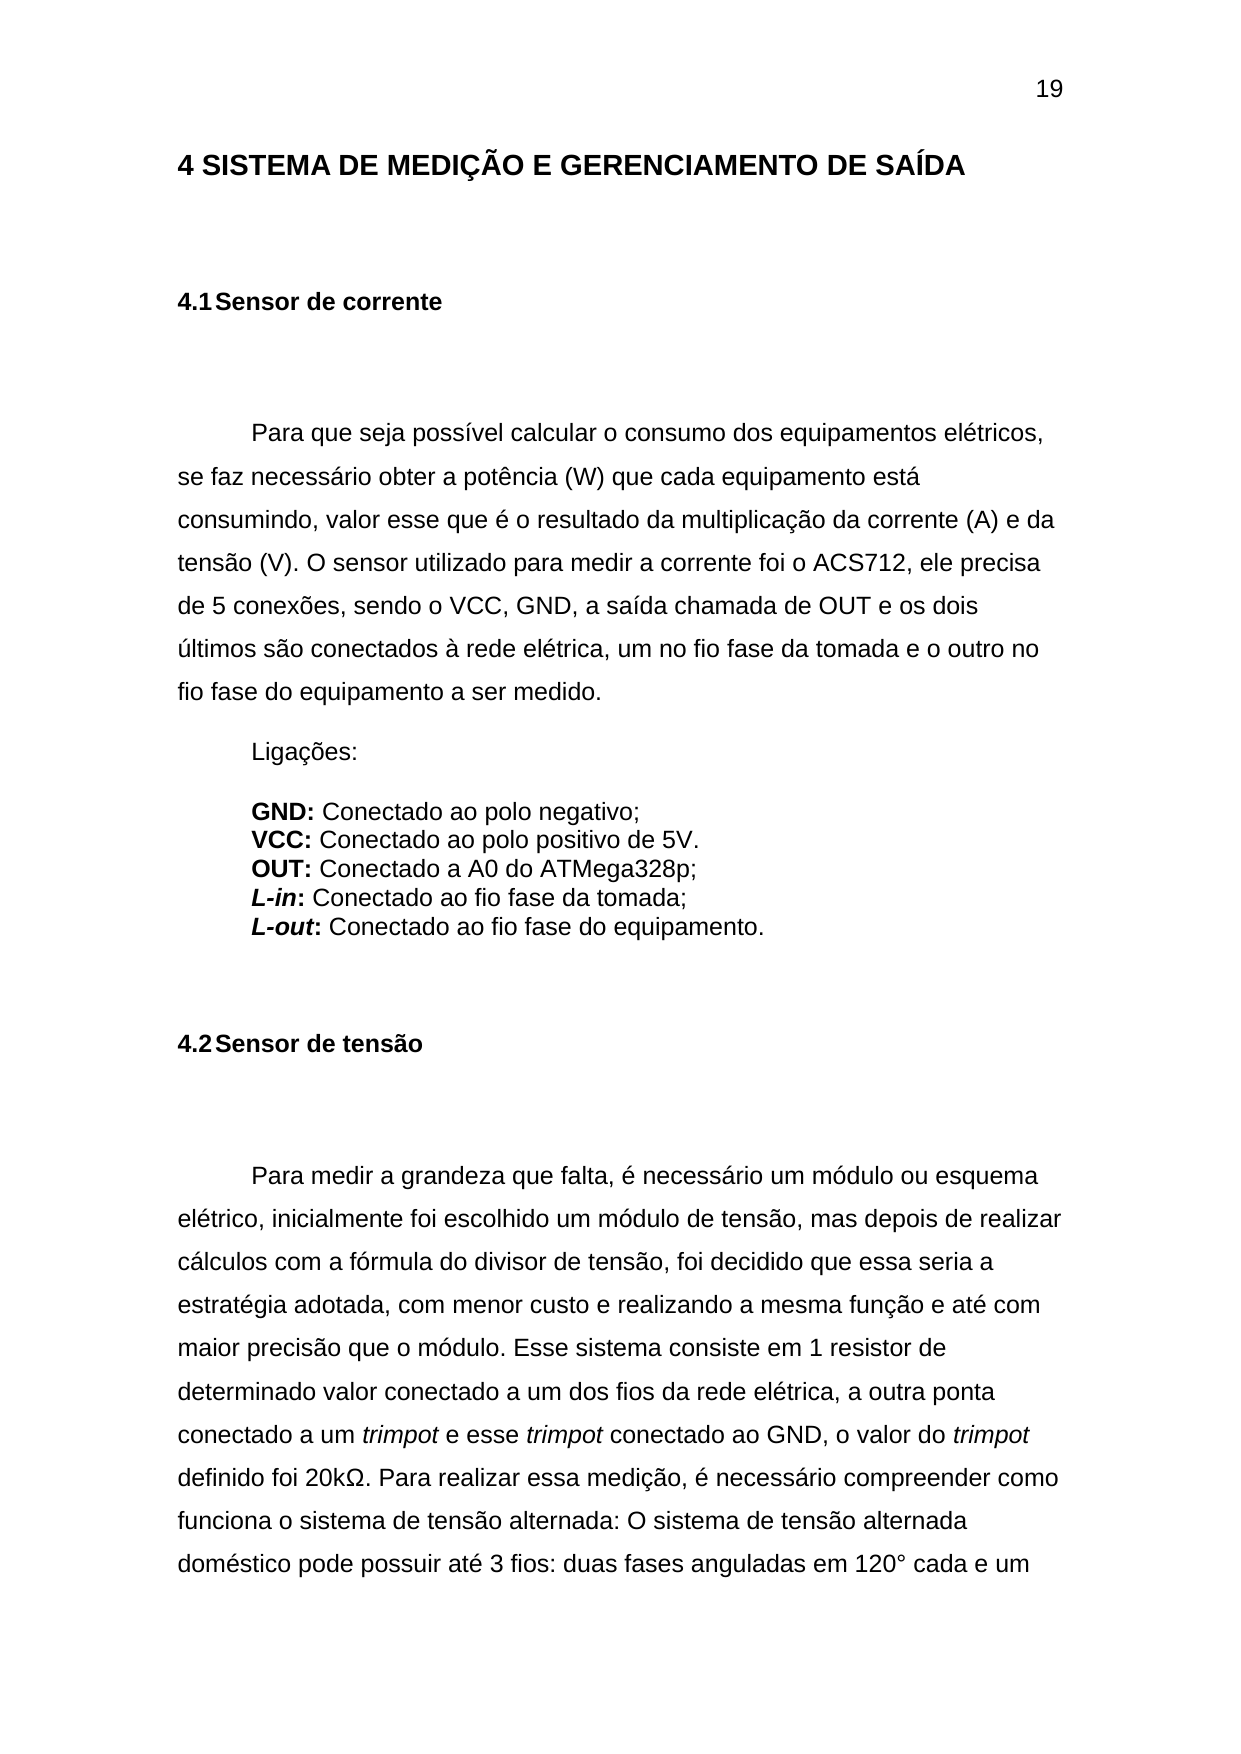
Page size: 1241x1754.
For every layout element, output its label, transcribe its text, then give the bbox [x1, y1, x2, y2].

text Para que seja possível calcular o consumo dos equipamentos elétricos, se faz necessário obter a potência (W) que cada equipamento está consumindo, valor esse que é o resultado da multiplicação da corrente (A) e da tensão (V). O sensor utilizado para medir a corrente foi o ACS712, ele precisa de 5 conexões, sendo o VCC, GND, a saída chamada de OUT e os dois últimos são conectados à rede elétrica, um no fio fase da tomada e o outro no fio fase do equipamento a ser medido. [177, 418, 1063, 706]
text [177, 1161, 1063, 1578]
text L-in: Conectado ao fio fase da tomada; [177, 883, 1063, 912]
text GND: Conectado ao polo negativo; [177, 797, 1063, 825]
text VCC: Conectado ao polo positivo de 5V. [177, 825, 1063, 854]
subtitle Sensor de tensão [177, 1029, 1063, 1058]
subtitle 4 sistema de medição e gerenciamento de saída [177, 148, 1063, 181]
subtitle Sensor de corrente [177, 287, 1063, 315]
text OUT: Conectado a A0 do ATMega328p; [177, 854, 1063, 883]
text L-out: Conectado ao fio fase do equipamento. [177, 912, 1063, 940]
text Ligações: [177, 737, 1063, 766]
